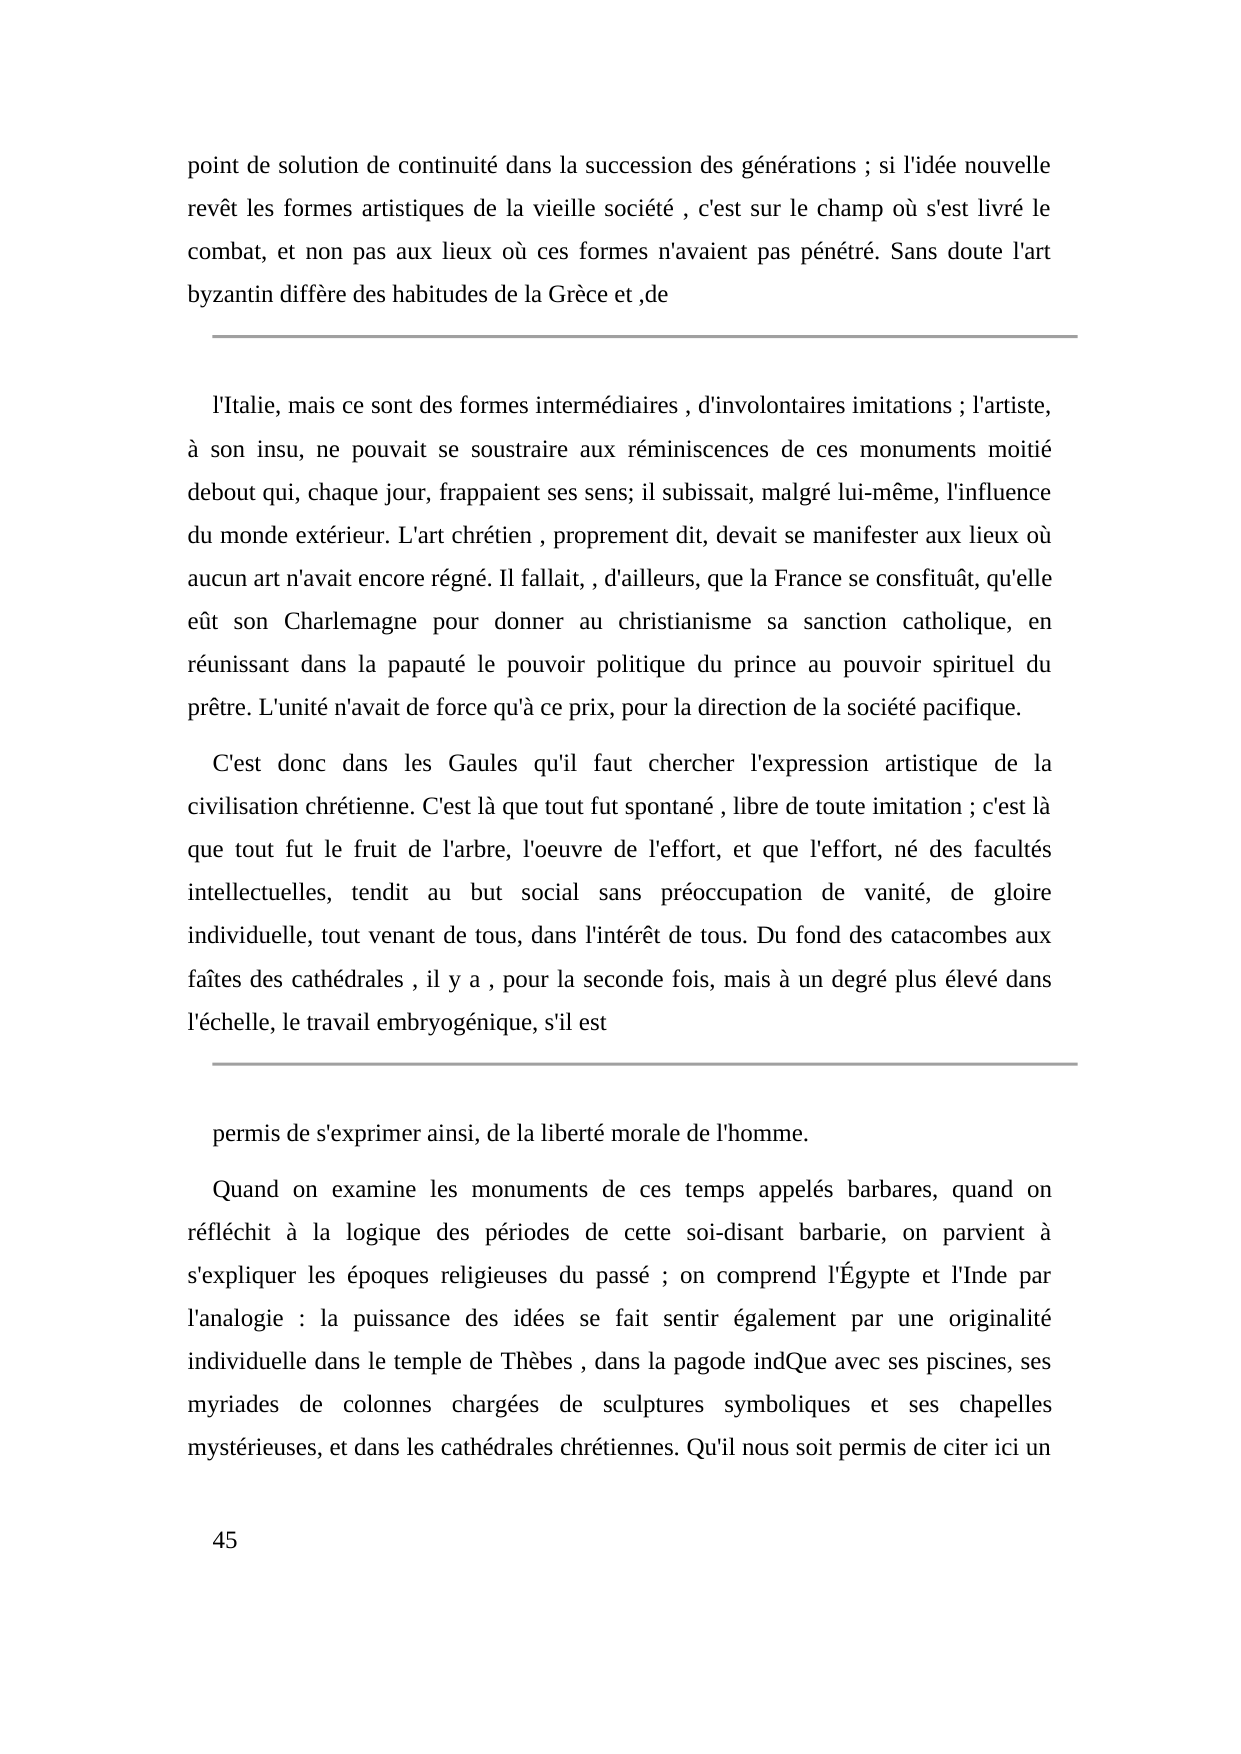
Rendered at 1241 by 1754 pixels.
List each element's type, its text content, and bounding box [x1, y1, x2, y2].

text l'Italie, mais ce sont des formes intermédiaires , d'involontaires imitations ; l'artiste, à son insu, ne pouvait se soustraire aux réminiscences de ces monuments moitié debout qui, chaque jour, frappaient ses sens; il subissait, malgré lui-même, l'influence du monde extérieur. L'art chrétien , proprement dit, devait se manifester aux lieux où aucun art n'avait encore régné. Il fallait, , d'ailleurs, que la France se consfituât, qu'elle eût son Charlemagne pour donner au christianisme sa sanction catholique, en réunissant dans la papauté le pouvoir politique du prince au pouvoir spirituel du prêtre. L'unité n'avait de force qu'à ce prix, pour la direction de la société pacifique. [187, 391, 1053, 721]
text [187, 150, 1053, 308]
text permis de s'exprimer ainsi, de la liberté morale de l'homme. [187, 1118, 1053, 1147]
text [187, 1174, 1053, 1461]
text C'est donc dans les Gaules qu'il faut chercher l'expression artistique de la civilisation chrétienne. C'est là que tout fut spontané , libre de toute imitation ; c'est là que tout fut le fruit de l'arbre, l'oeuvre de l'effort, et que l'effort, né des facultés intellectuelles, tendit au but social sans préoccupation de vanité, de gloire individuelle, tout venant de tous, dans l'intérêt de tous. Du fond des catacombes aux faîtes des cathédrales , il y a , pour la seconde fois, mais à un degré plus élevé dans l'échelle, le travail embryogénique, s'il est [187, 748, 1053, 1036]
